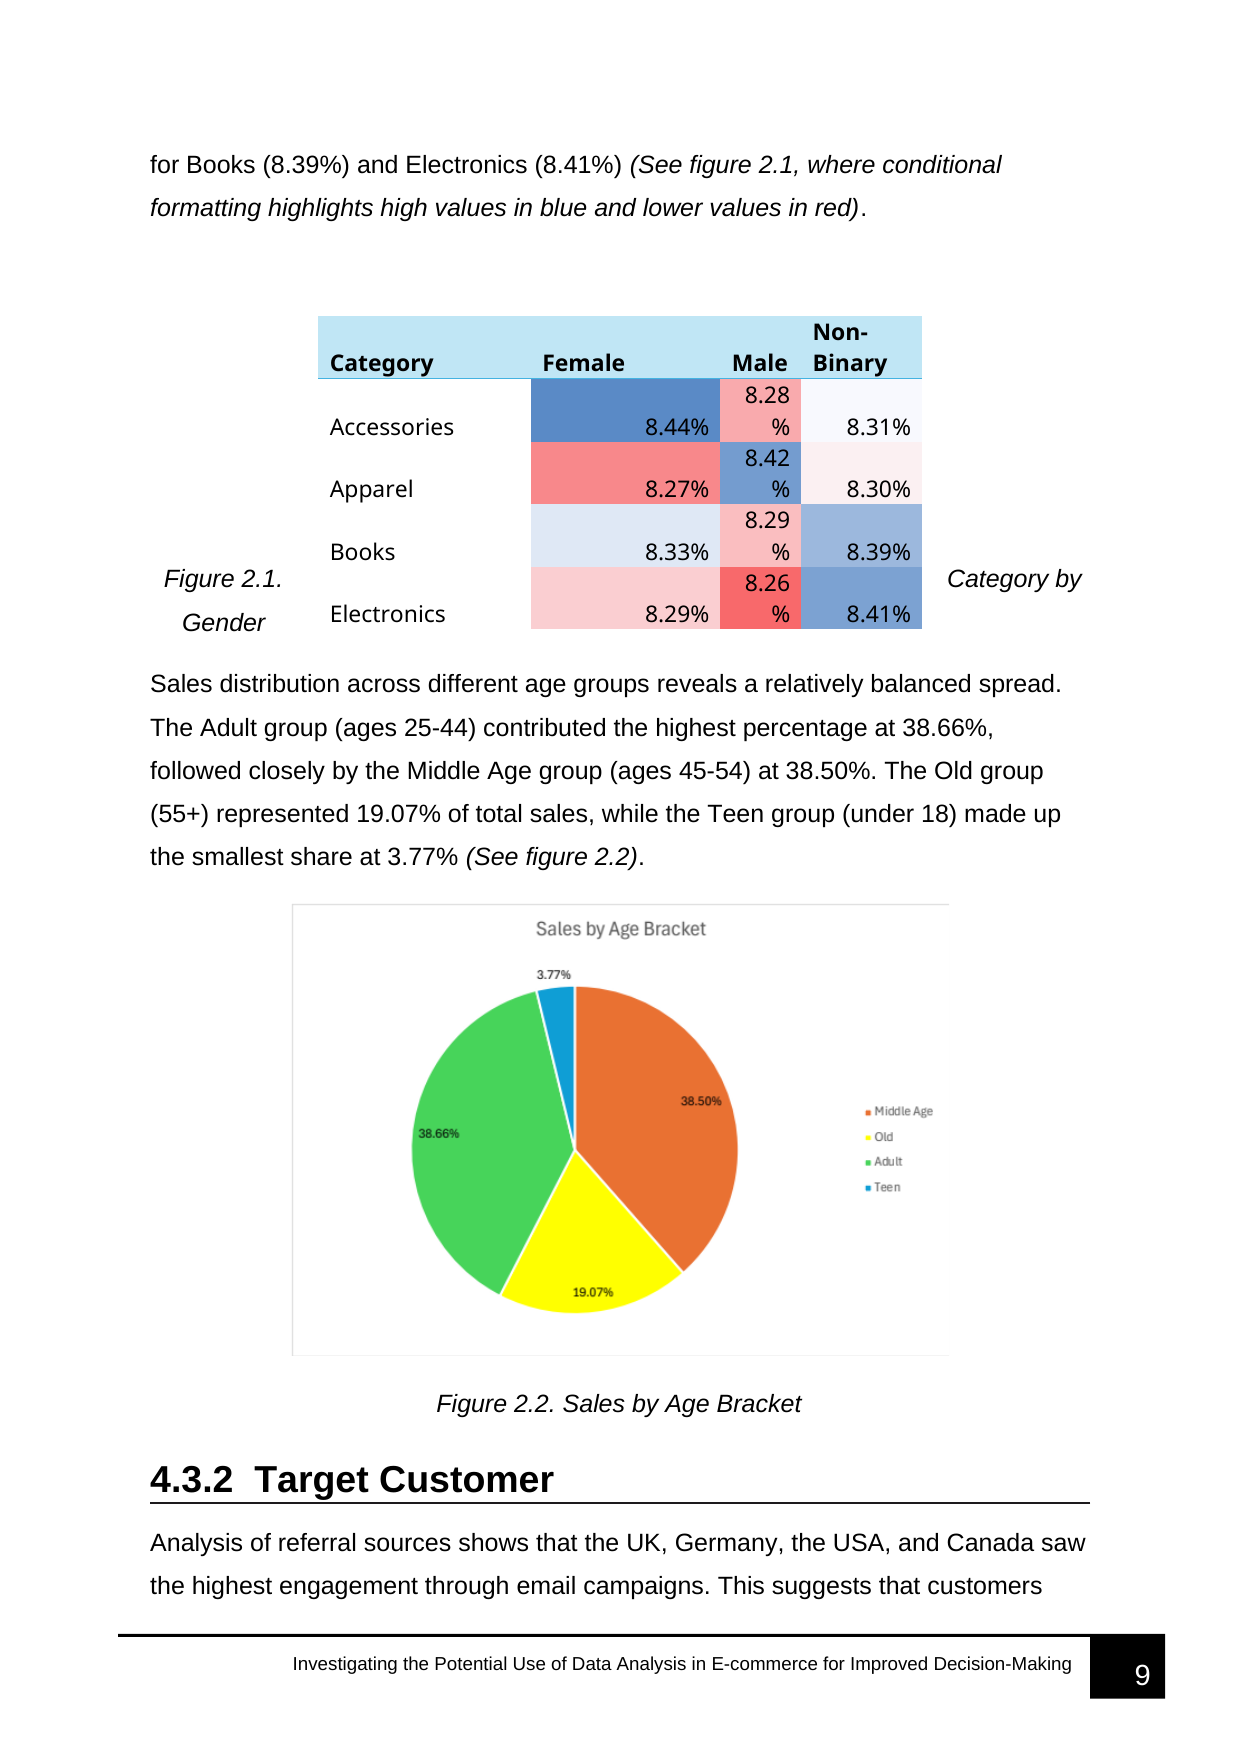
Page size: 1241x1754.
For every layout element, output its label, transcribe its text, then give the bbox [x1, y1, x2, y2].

table_cell Books [318, 504, 531, 567]
table_cell 8.28% [720, 379, 801, 442]
table_cell 8.29% [720, 504, 801, 567]
table_header Non-Binary [801, 316, 922, 378]
table_cell 8.26% [720, 567, 801, 629]
table_cell 8.44% [531, 379, 720, 442]
table_cell 8.33% [531, 504, 720, 567]
table_header Category [318, 316, 531, 378]
table_cell 8.27% [531, 442, 720, 504]
table_cell 8.30% [801, 442, 922, 504]
table_cell Accessories [318, 379, 531, 442]
table_cell 8.42% [720, 442, 801, 504]
table_cell 8.39% [801, 504, 922, 567]
text Figure 2.1. Category by Gender [150, 564, 1090, 636]
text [150, 1528, 1090, 1599]
table_header Female [531, 316, 720, 378]
table_cell Electronics [318, 567, 531, 629]
table_cell Apparel [318, 442, 531, 504]
text Sales distribution across different age groups reveals a relatively balanced spread. The Adult group (ages 25-44) contributed the highest percentage at 38.66%, followed closely by the Middle Age group (ages 45-54) at 38.50%. The Old group (55+) represented 19.07% of total sales, while the Teen group (under 18) made up the smallest share at 3.77% (See figure 2.2). [150, 669, 1090, 871]
text Figure 2.2. Sales by Age Bracket [150, 1389, 1090, 1418]
table_cell 8.29% [531, 567, 720, 629]
table_header Male [720, 316, 801, 378]
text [150, 150, 1090, 222]
table_cell 8.41% [801, 567, 922, 629]
table_cell 8.31% [801, 379, 922, 442]
subtitle 4.3.2 Target Customer [150, 1457, 1090, 1502]
